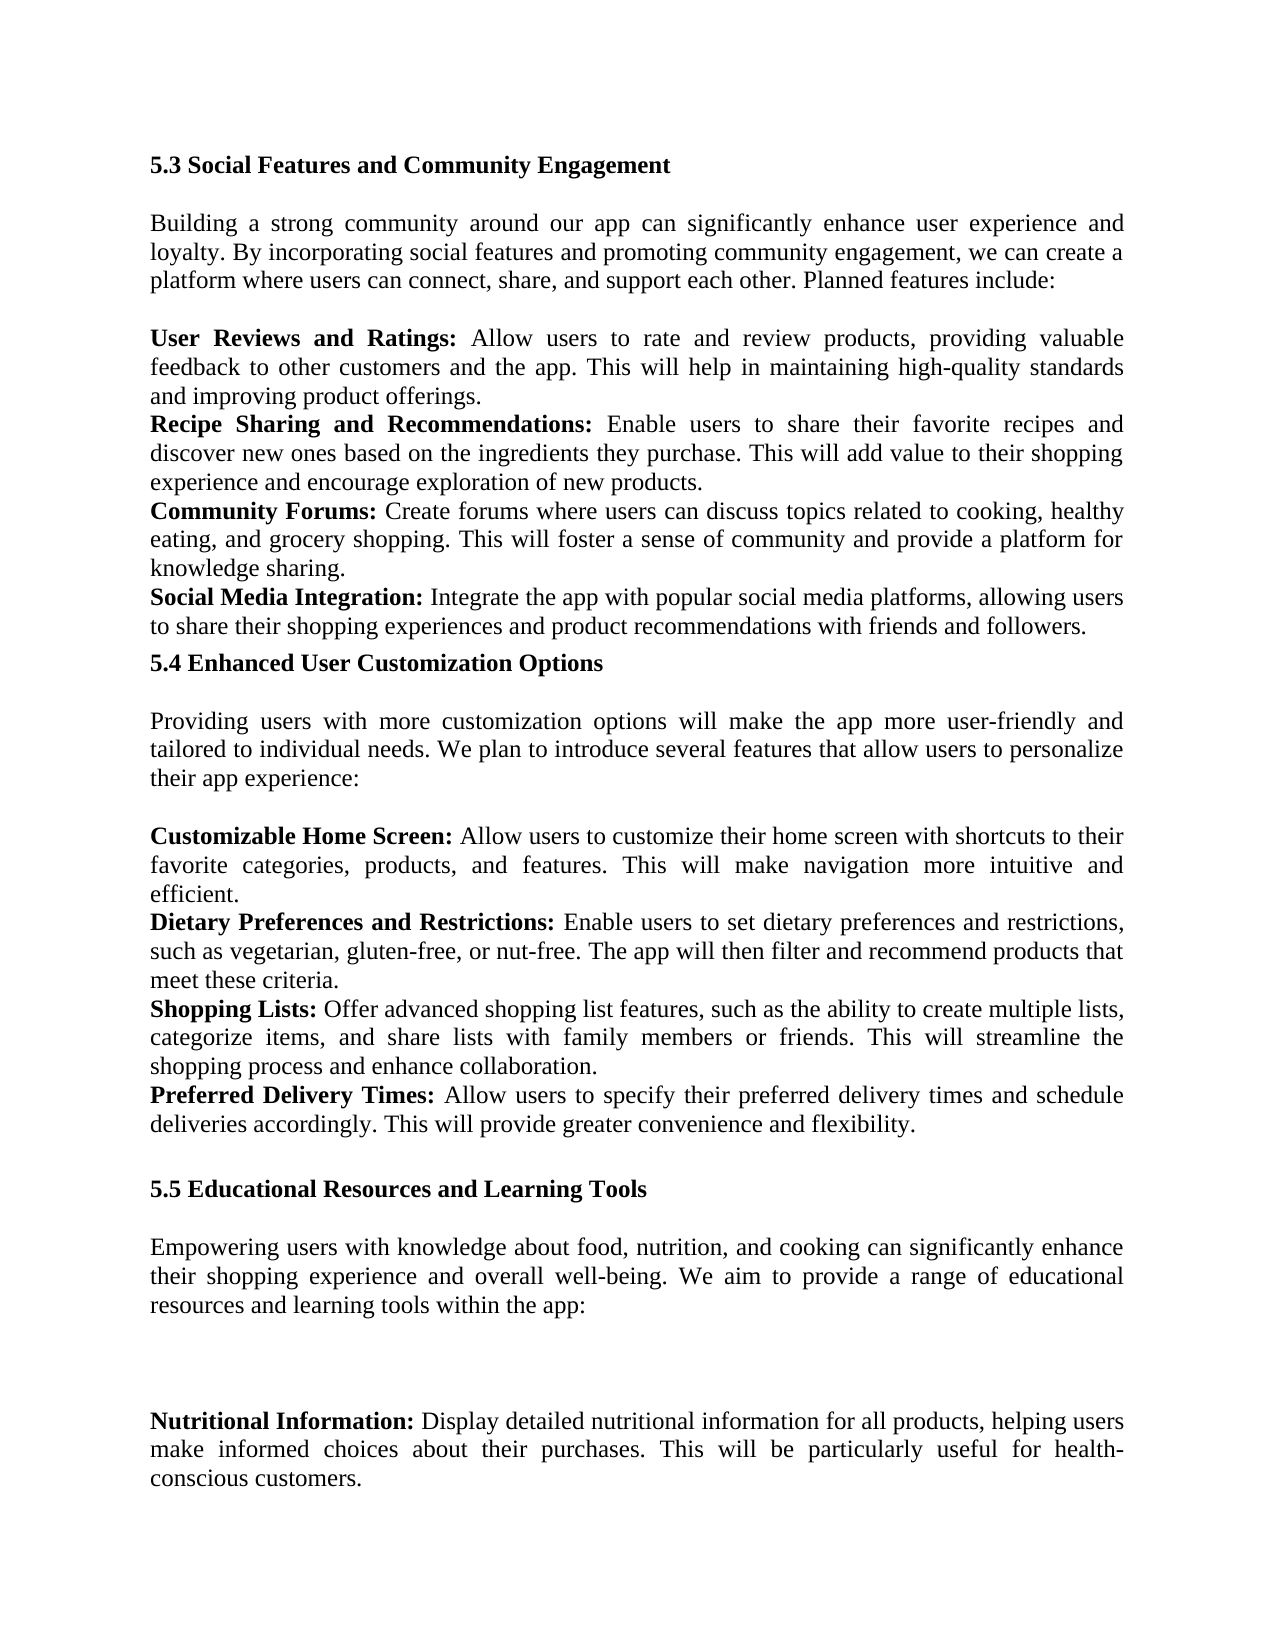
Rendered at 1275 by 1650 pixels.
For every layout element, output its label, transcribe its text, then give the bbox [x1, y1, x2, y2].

text Providing users with more customization options will make the app more user-friendly and tailored to individual needs. We plan to introduce several features that allow users to personalize their app experience: [150, 706, 1125, 792]
text Dietary Preferences and Restrictions: Enable users to set dietary preferences and restrictions, such as vegetarian, gluten-free, or nut-free. The app will then filter and recommend products that meet these criteria. [150, 907, 1125, 994]
text 5.4 Enhanced User Customization Options [150, 648, 1125, 677]
text Community Forums: Create forums where users can discuss topics related to cooking, healthy eating, and grocery shopping. This will foster a sense of community and provide a platform for knowledge sharing. [150, 496, 1125, 582]
text Nutritional Information: Display detailed nutritional information for all products, helping users make informed choices about their purchases. This will be particularly useful for health-conscious customers. [150, 1406, 1125, 1492]
text Recipe Sharing and Recommendations: Enable users to share their favorite recipes and discover new ones based on the ingredients they purchase. This will add value to their shopping experience and encourage exploration of new products. [150, 409, 1125, 496]
text Empowering users with knowledge about food, nutrition, and cooking can significantly enhance their shopping experience and overall well-being. We aim to provide a range of educational resources and learning tools within the app: [150, 1232, 1125, 1319]
text 5.5 Educational Resources and Learning Tools [150, 1174, 1125, 1203]
text Building a strong community around our app can significantly enhance user experience and loyalty. By incorporating social features and promoting community engagement, we can create a platform where users can connect, share, and support each other. Planned features include: [150, 208, 1125, 294]
text Social Media Integration: Integrate the app with popular social media platforms, allowing users to share their shopping experiences and product recommendations with friends and followers. [150, 582, 1125, 639]
text Customizable Home Screen: Allow users to customize their home screen with shortcuts to their favorite categories, products, and features. This will make navigation more intuitive and efficient. [150, 821, 1125, 907]
text Shopping Lists: Offer advanced shopping list features, such as the ability to create multiple lists, categorize items, and share lists with family members or friends. This will streamline the shopping process and enhance collaboration. [150, 994, 1125, 1080]
text 5.3 Social Features and Community Engagement [150, 150, 1125, 179]
text Preferred Delivery Times: Allow users to specify their preferred delivery times and schedule deliveries accordingly. This will provide greater convenience and flexibility. [150, 1080, 1125, 1137]
text User Reviews and Ratings: Allow users to rate and review products, providing valuable feedback to other customers and the app. This will help in maintaining high-quality standards and improving product offerings. [150, 323, 1125, 409]
